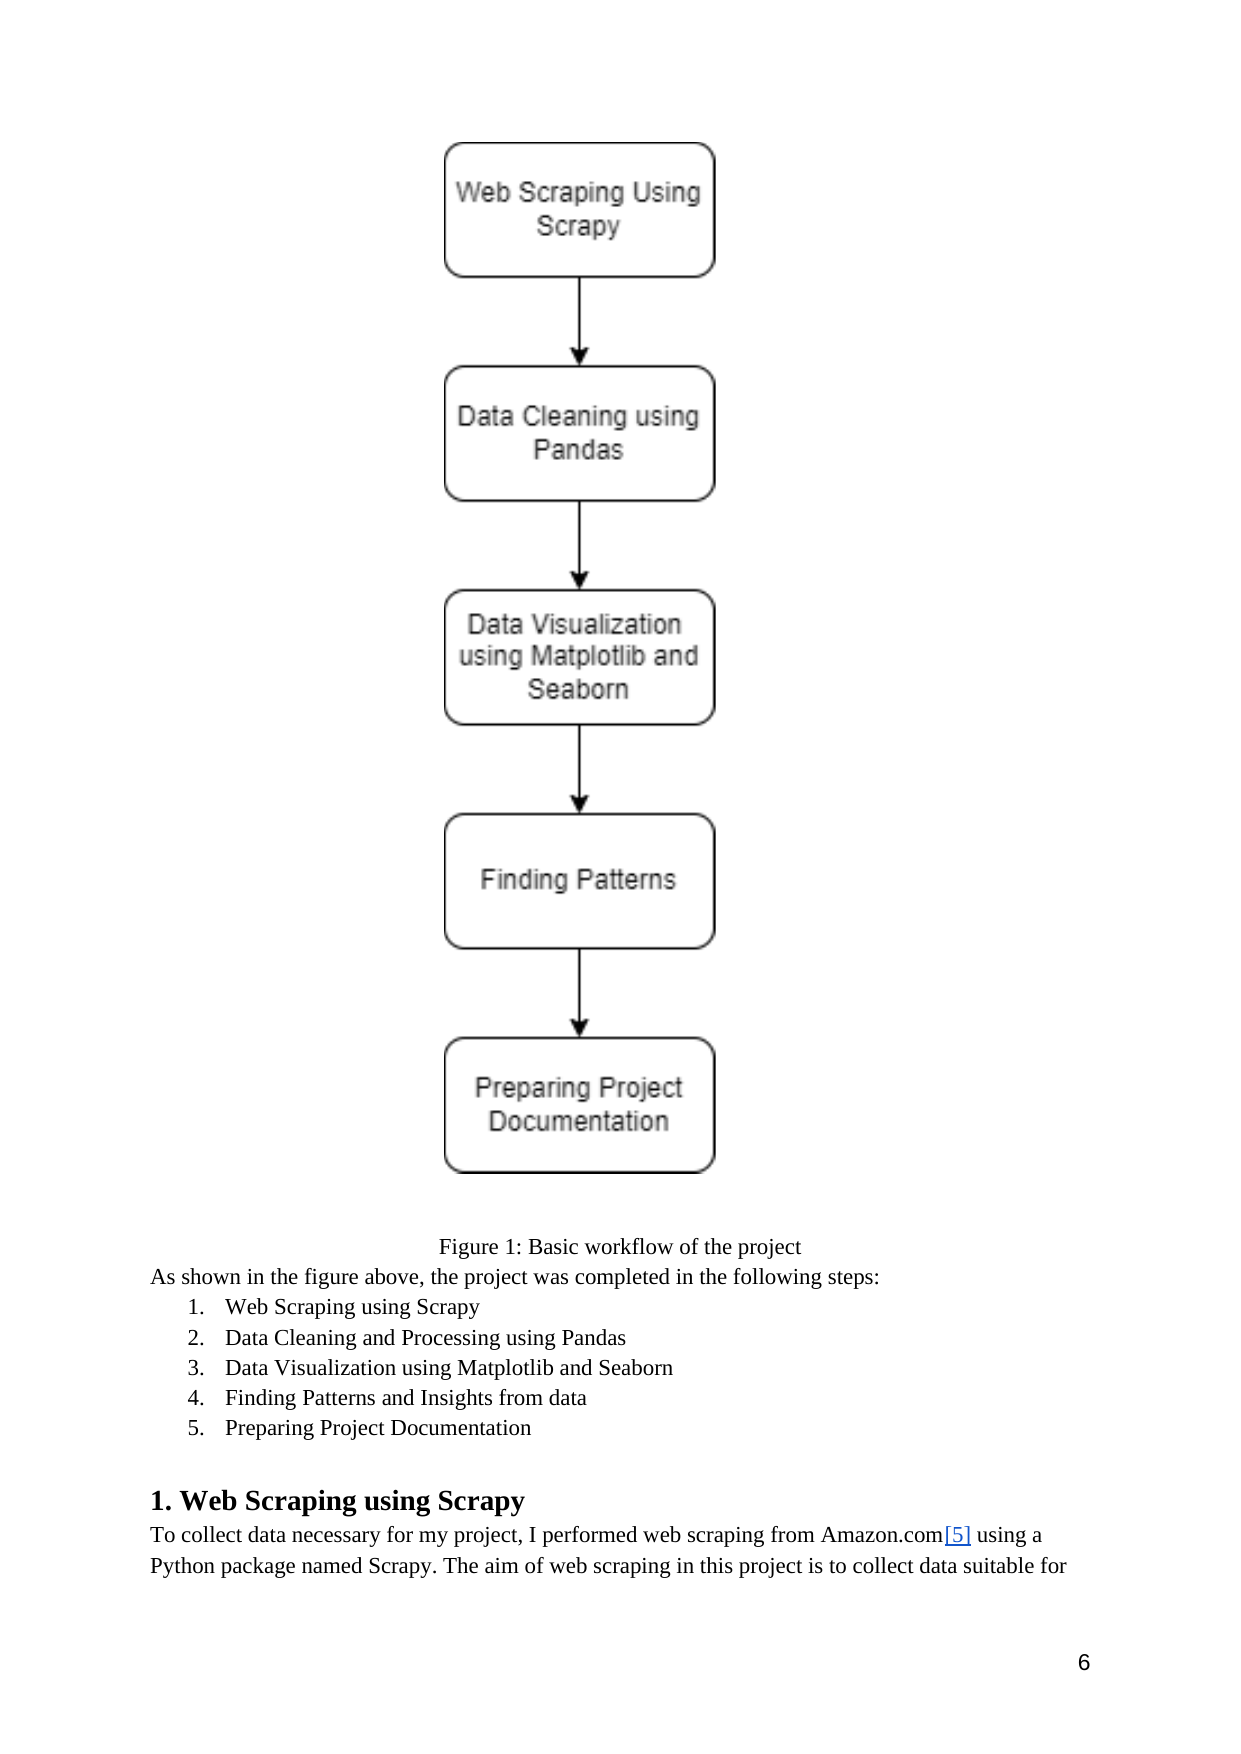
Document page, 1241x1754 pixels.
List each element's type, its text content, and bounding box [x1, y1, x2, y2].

text 1. Web Scraping using Scrapy [150, 1483, 1090, 1516]
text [150, 1521, 1090, 1578]
list Web Scraping using Scrapy [187, 1293, 1090, 1320]
list Data Cleaning and Processing using Pandas [187, 1323, 1090, 1350]
list Finding Patterns and Insights from data [187, 1384, 1090, 1410]
list Preparing Project Documentation [187, 1414, 1090, 1441]
picture [444, 142, 716, 1174]
list Data Visualization using Matplotlib and Seaborn [187, 1354, 1090, 1380]
text Figure 1: Basic workflow of the project [150, 1233, 1090, 1259]
text As shown in the figure above, the project was completed in the following steps: [150, 1263, 1090, 1289]
